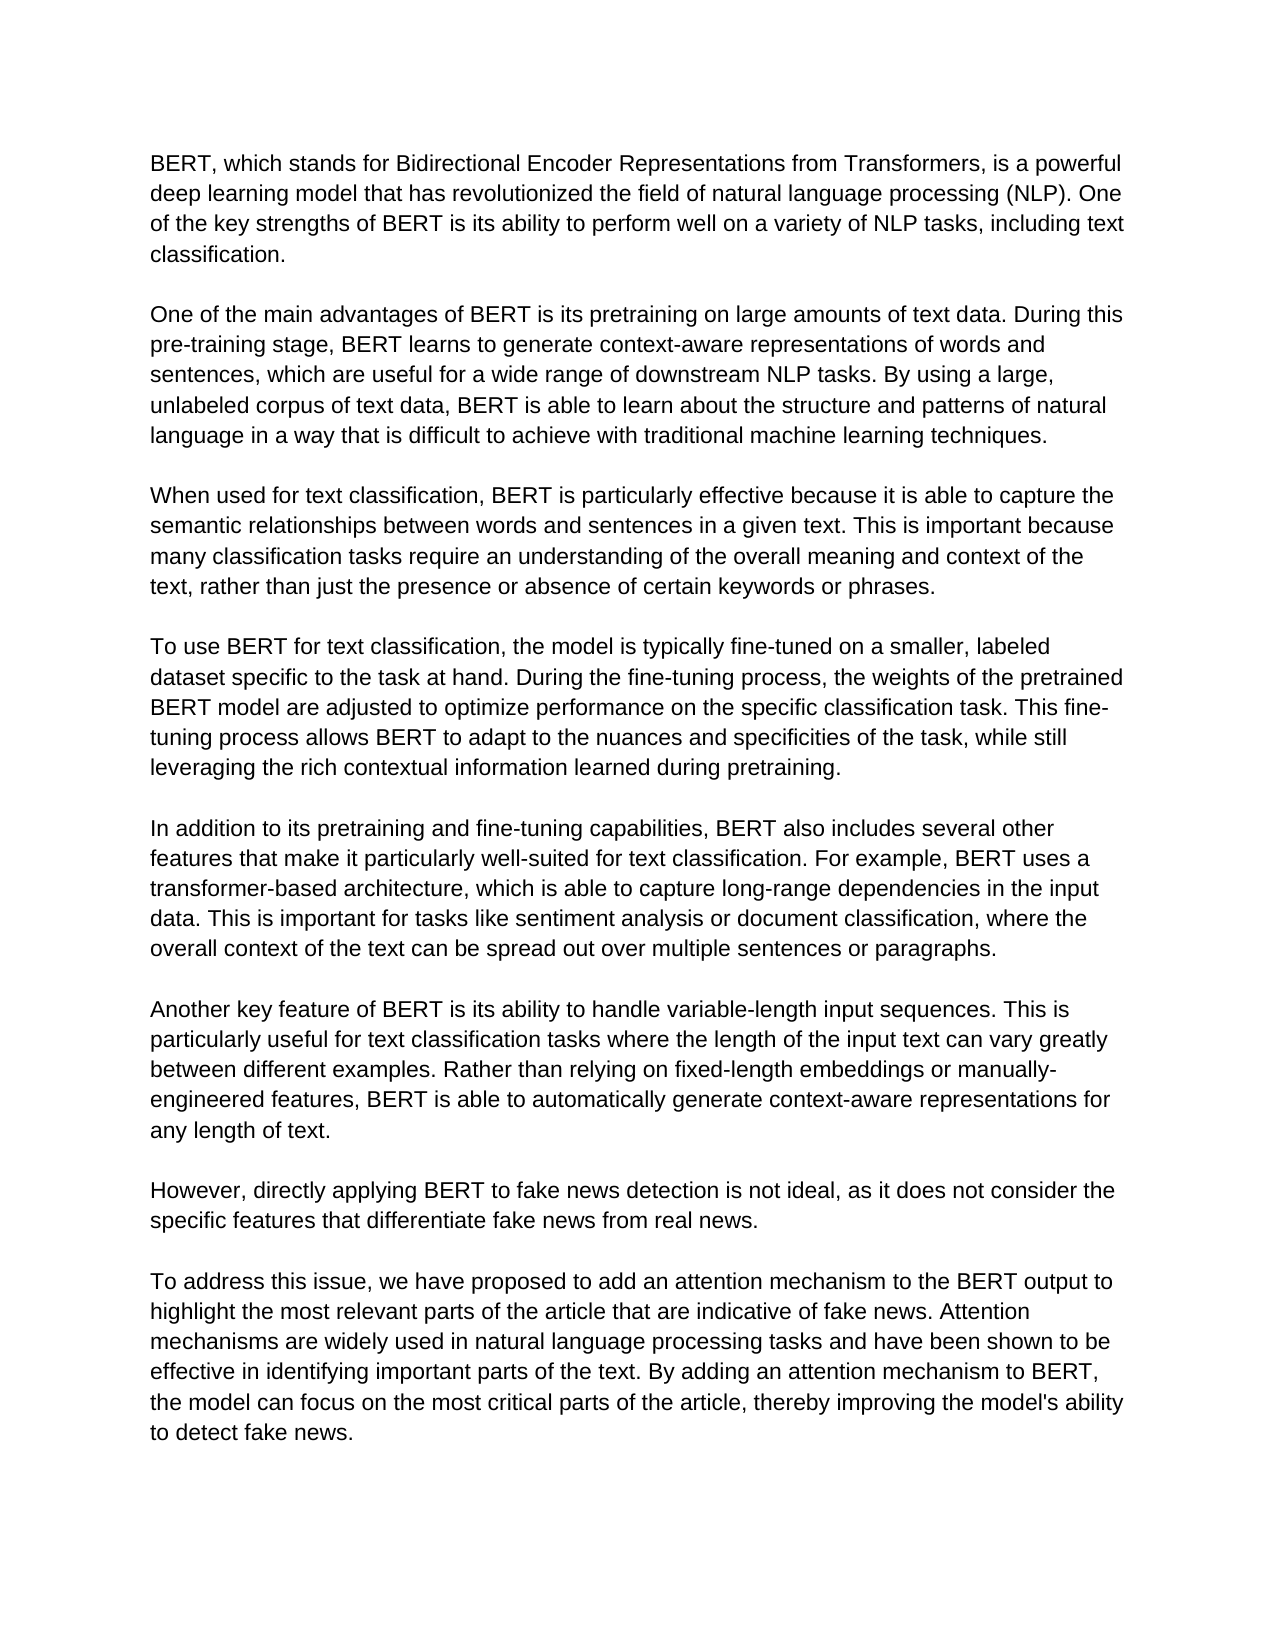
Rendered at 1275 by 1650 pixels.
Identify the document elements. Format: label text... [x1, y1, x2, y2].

text To address this issue, we have proposed to add an attention mechanism to the BERT output to highlight the most relevant parts of the article that are indicative of fake news. Attention mechanisms are widely used in natural language processing tasks and have been shown to be effective in identifying important parts of the text. By adding an attention mechanism to BERT, the model can focus on the most critical parts of the article, thereby improving the model's ability to detect fake news. [150, 1268, 1125, 1445]
text Another key feature of BERT is its ability to handle variable-length input sequences. This is particularly useful for text classification tasks where the length of the input text can vary greatly between different examples. Rather than relying on fixed-length embeddings or manually-engineered features, BERT is able to automatically generate context-aware representations for any length of text. [150, 996, 1125, 1143]
text In addition to its pretraining and fine-tuning capabilities, BERT also includes several other features that make it particularly well-suited for text classification. For example, BERT uses a transformer-based architecture, which is able to capture long-range dependencies in the input data. This is important for tasks like sentiment analysis or document classification, where the overall context of the text can be spread out over multiple sentences or paragraphs. [150, 814, 1125, 962]
text To use BERT for text classification, the model is typically fine-tuned on a smaller, labeled dataset specific to the task at hand. During the fine-tuning process, the weights of the pretrained BERT model are adjusted to optimize performance on the specific classification task. This fine-tuning process allows BERT to adapt to the nuances and specificities of the task, while still leveraging the rich contextual information learned during pretraining. [150, 633, 1125, 781]
text BERT, which stands for Bidirectional Encoder Representations from Transformers, is a powerful deep learning model that has revolutionized the field of natural language processing (NLP). One of the key strengths of BERT is its ability to perform well on a variety of NLP tasks, including text classification. [150, 150, 1125, 267]
text However, directly applying BERT to fake news detection is not ideal, as it does not consider the specific features that differentiate fake news from real news. [150, 1177, 1125, 1234]
text When used for text classification, BERT is particularly effective because it is able to capture the semantic relationships between words and sentences in a given text. This is important because many classification tasks require an understanding of the overall meaning and context of the text, rather than just the presence or absence of certain keywords or phrases. [150, 482, 1125, 599]
text One of the main advantages of BERT is its pretraining on large amounts of text data. During this pre-training stage, BERT learns to generate context-aware representations of words and sentences, which are useful for a wide range of downstream NLP tasks. By using a large, unlabeled corpus of text data, BERT is able to learn about the structure and patterns of natural language in a way that is difficult to achieve with traditional machine learning techniques. [150, 301, 1125, 448]
